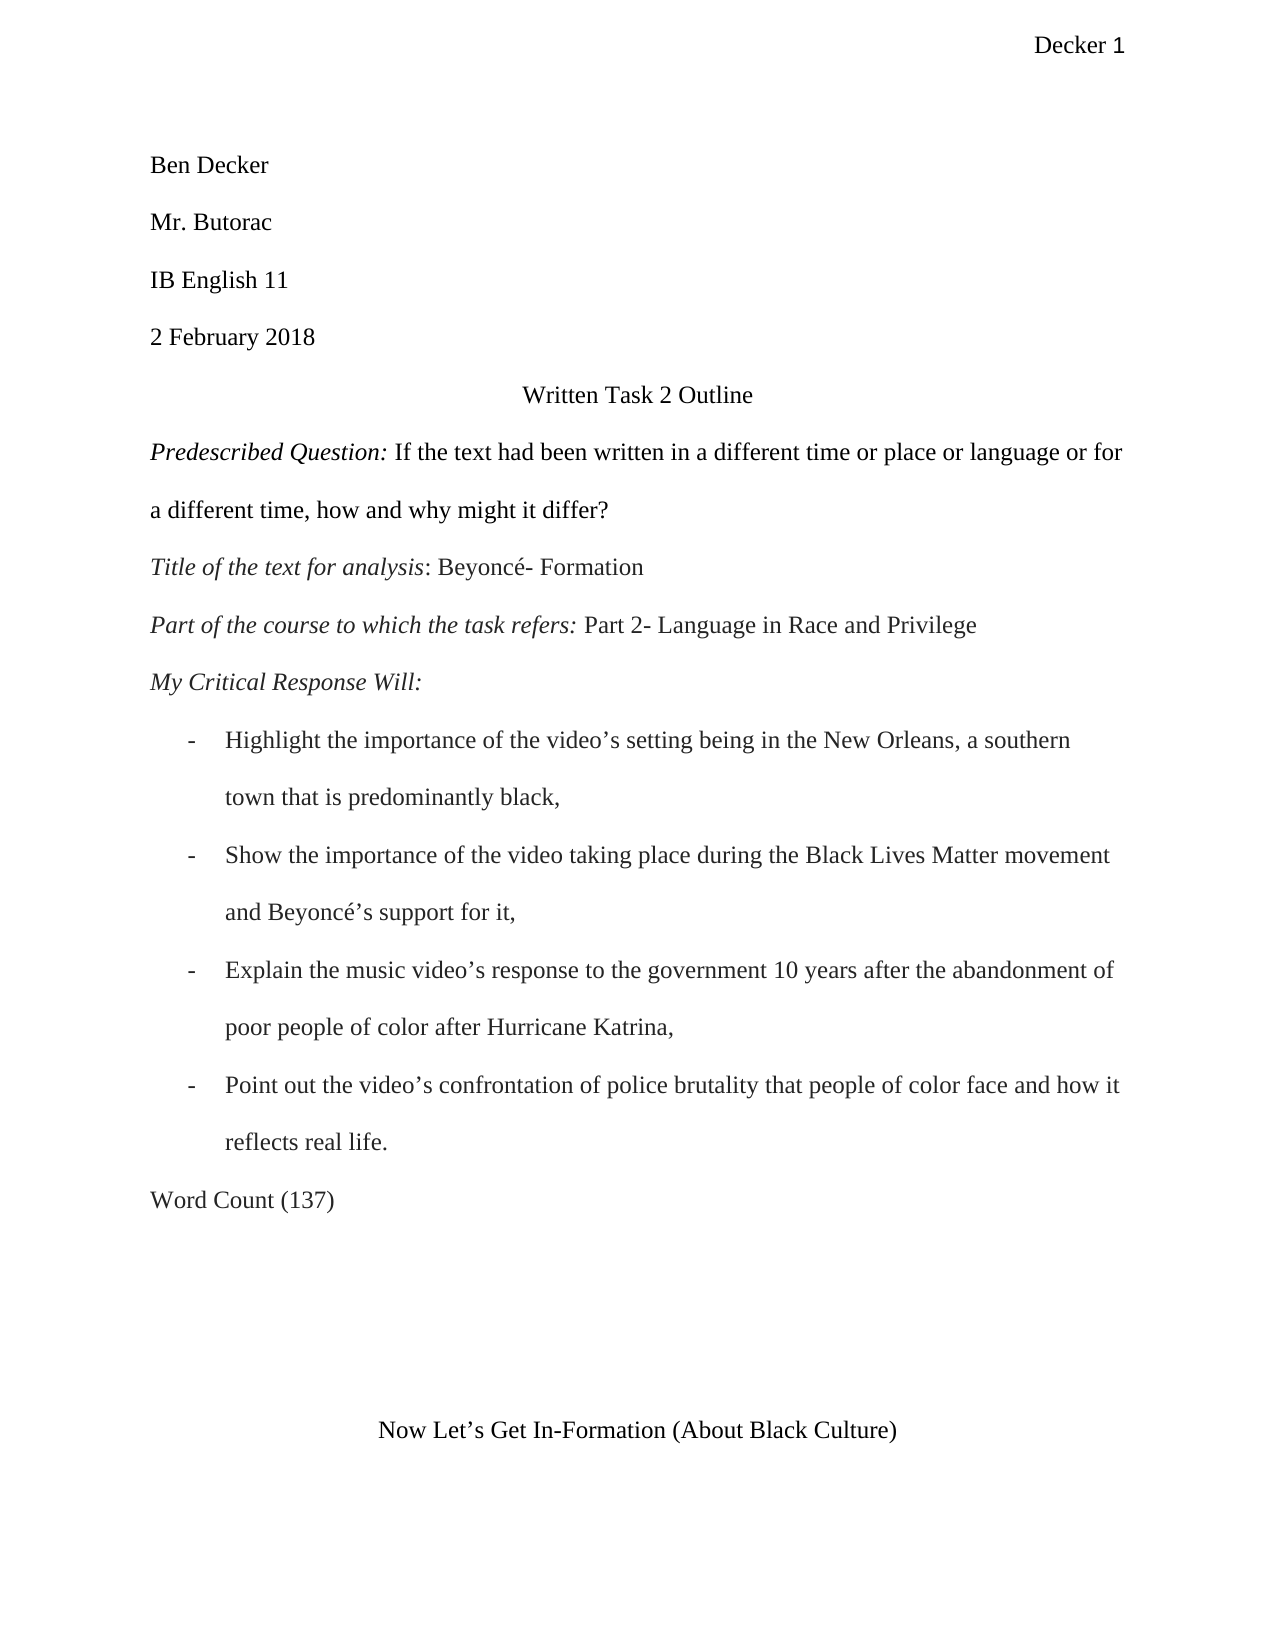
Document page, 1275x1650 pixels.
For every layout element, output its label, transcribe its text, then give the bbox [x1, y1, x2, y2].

list Explain the music video’s response to the government 10 years after the abandonment of poor people of color after Hurricane Katrina, [187, 955, 1125, 1041]
text Word Count (137) [150, 1185, 1125, 1214]
text Mr. Butorac [150, 207, 1125, 236]
text 2 February 2018 [150, 322, 1125, 351]
text Written Task 2 Outline [150, 380, 1125, 409]
text Ben Decker [150, 150, 1125, 179]
text IB English 11 [150, 265, 1125, 294]
text Now Let’s Get In-Formation (About Black Culture) [150, 1415, 1125, 1444]
text Part of the course to which the task refers: Part 2- Language in Race and Privilege [150, 610, 1125, 639]
text Predescribed Question: If the text had been written in a different time or place or language or for a different time, how and why might it differ? [150, 437, 1125, 524]
list Highlight the importance of the video’s setting being in the New Orleans, a southern town that is predominantly black, [187, 725, 1125, 811]
text Title of the text for analysis: Beyoncé- Formation [150, 552, 1125, 581]
list Point out the video’s confrontation of police brutality that people of color face and how it reflects real life. [187, 1070, 1125, 1156]
list Show the importance of the video taking place during the Black Lives Matter movement and Beyoncé’s support for it, [187, 840, 1125, 926]
text My Critical Response Will: [150, 667, 1125, 696]
